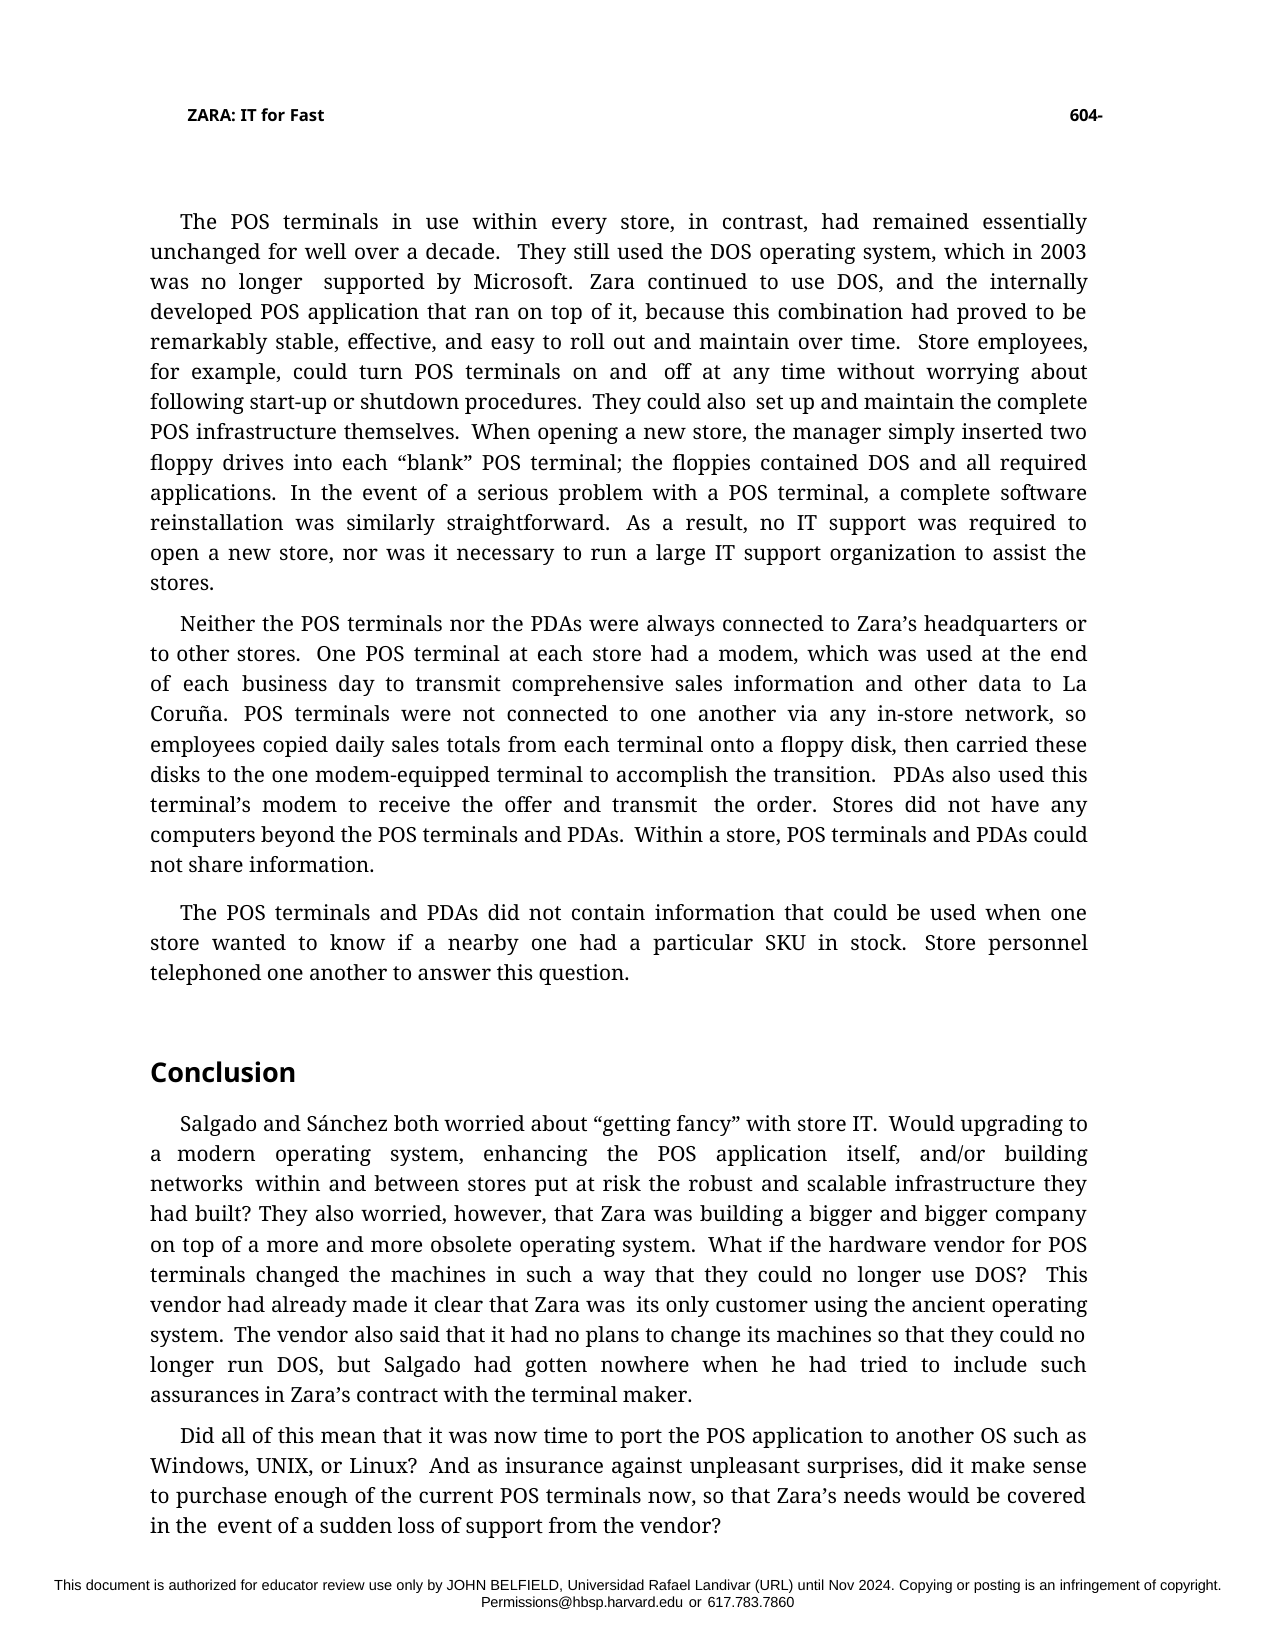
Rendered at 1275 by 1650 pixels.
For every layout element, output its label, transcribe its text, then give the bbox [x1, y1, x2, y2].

text Neither the POS terminals nor the PDAs were always connected to Zara’s headquarters or to other stores. One POS terminal at each store had a modem, which was used at the end of each business day to transmit comprehensive sales information and other data to La Coruña. POS terminals were not connected to one another via any in-store network, so employees copied daily sales totals from each terminal onto a floppy disk, then carried these disks to the one modem-equipped terminal to accomplish the transition. PDAs also used this terminal’s modem to receive the offer and transmit the order. Stores did not have any computers beyond the POS terminals and PDAs. Within a store, POS terminals and PDAs could not share information. [150, 609, 1088, 878]
subtitle Conclusion [150, 1053, 1150, 1090]
text The POS terminals and PDAs did not contain information that could be used when one store wanted to know if a nearby one had a particular SKU in stock. Store personnel telephoned one another to answer this question. [150, 898, 1088, 986]
text The POS terminals in use within every store, in contrast, had remained essentially unchanged for well over a decade. They still used the DOS operating system, which in 2003 was no longer supported by Microsoft. Zara continued to use DOS, and the internally developed POS application that ran on top of it, because this combination had proved to be remarkably stable, effective, and easy to roll out and maintain over time. Store employees, for example, could turn POS terminals on and off at any time without worrying about following start-up or shutdown procedures. They could also set up and maintain the complete POS infrastructure themselves. When opening a new store, the manager simply inserted two floppy drives into each “blank” POS terminal; the floppies contained DOS and all required applications. In the event of a serious problem with a POS terminal, a complete software reinstallation was similarly straightforward. As a result, no IT support was required to open a new store, nor was it necessary to run a large IT support organization to assist the stores. [150, 207, 1088, 596]
text Did all of this mean that it was now time to port the POS application to another OS such as Windows, UNIX, or Linux? And as insurance against unpleasant surprises, did it make sense to purchase enough of the current POS terminals now, so that Zara’s needs would be covered in the event of a sudden loss of support from the vendor? [150, 1422, 1088, 1539]
text Salgado and Sánchez both worried about “getting fancy” with store IT. Would upgrading to a modern operating system, enhancing the POS application itself, and/or building networks within and between stores put at risk the robust and scalable infrastructure they had built? They also worried, however, that Zara was building a bigger and bigger company on top of a more and more obsolete operating system. What if the hardware vendor for POS terminals changed the machines in such a way that they could no longer use DOS? This vendor had already made it clear that Zara was its only customer using the ancient operating system. The vendor also said that it had no plans to change its machines so that they could no longer run DOS, but Salgado had gotten nowhere when he had tried to include such assurances in Zara’s contract with the terminal maker. [150, 1109, 1088, 1409]
